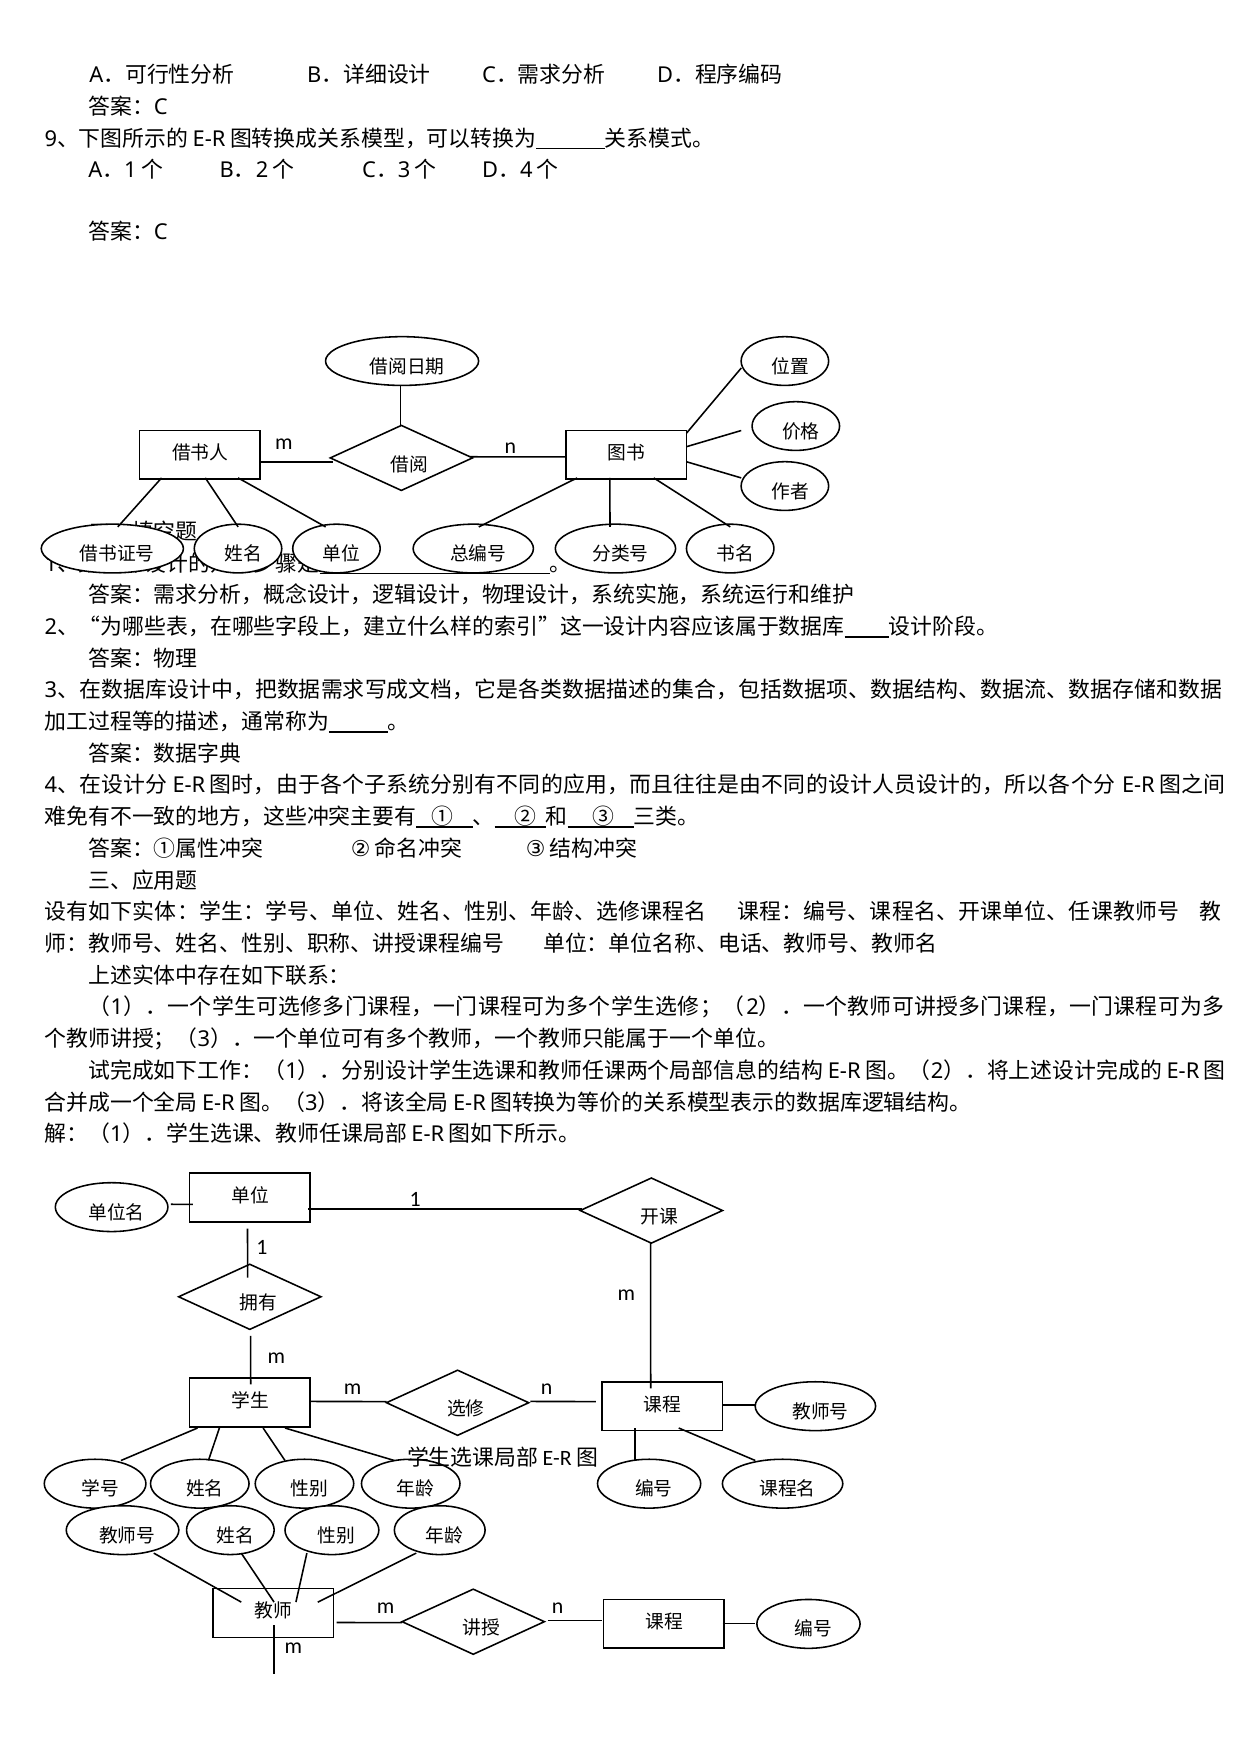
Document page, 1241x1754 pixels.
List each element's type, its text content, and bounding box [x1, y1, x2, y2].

text 二、填空题 [232, 514, 318, 546]
text 二、填空题 [124, 514, 233, 539]
text 答案：物理 [44, 641, 1226, 672]
text 二、填空题 [489, 514, 609, 546]
text 设有如下实体：学生：学号、单位、姓名、性别、年龄、选修课程名 课程：编号、课程名、开课单位、任课教师号 教师：教师号、姓名、性别、职称、讲授课程编号 单位：单位名称、电话、教师号、教师名 [44, 894, 1226, 958]
text 试完成如下工作：（1）．分别设计学生选课和教师任课两个局部信息的结构E-R图。（2）．将上述设计完成的E-R图合并成一个全局E-R图。（3）．将该全局E-R图转换为等价的关系模型表示的数据库逻辑结构。 [44, 1053, 1226, 1116]
text 解：（1）．学生选课、教师任课局部E-R图如下所示。 [44, 1116, 1226, 1148]
text 2、“为哪些表，在哪些字段上，建立什么样的索引”这一设计内容应该属于数据库 设计阶段。 [44, 609, 1226, 641]
text A．可行性分析 B．详细设计 C．需求分析 D．程序编码 [45, 57, 1226, 89]
text 二、填空题 [714, 514, 1226, 546]
text 答案：①属性冲突 ②命名冲突 ③结构冲突 [44, 831, 1226, 863]
text 答案：需求分析，概念设计，逻辑设计，物理设计，系统实施，系统运行和维护 [44, 577, 1226, 609]
text （1）．一个学生可选修多门课程，一门课程可为多个学生选修；（2）．一个教师可讲授多门课程，一门课程可为多个教师讲授；（3）．一个单位可有多个教师，一个教师只能属于一个单位。 [44, 989, 1226, 1053]
text 二、填空题 [44, 514, 127, 539]
text 答案：C [44, 89, 1226, 121]
text 4、在设计分E-R图时，由于各个子系统分别有不同的应用，而且往往是由不同的设计人员设计的，所以各个分E-R图之间难免有不一致的地方，这些冲突主要有 ① 、 ② 和 ③ 三类。 [44, 767, 1226, 831]
text A．1个 B．2个 C．3个 D．4个 [44, 152, 1226, 184]
text 1、数据库设计的几个步骤是 。 [44, 546, 1226, 577]
text 9、下图所示的E-R图转换成关系模型，可以转换为 关系模式。 [44, 121, 1226, 152]
text 答案：C [44, 214, 1226, 246]
text 二、填空题 [306, 514, 500, 546]
text 上述实体中存在如下联系： [44, 958, 1226, 989]
text 3、在数据库设计中，把数据需求写成文档，它是各类数据描述的集合，包括数据项、数据结构、数据流、数据存储和数据加工过程等的描述，通常称为 。 [44, 672, 1226, 736]
text 三、应用题 [44, 863, 1226, 894]
text 答案：数据字典 [44, 736, 1226, 767]
text 二、填空题 [611, 514, 721, 546]
